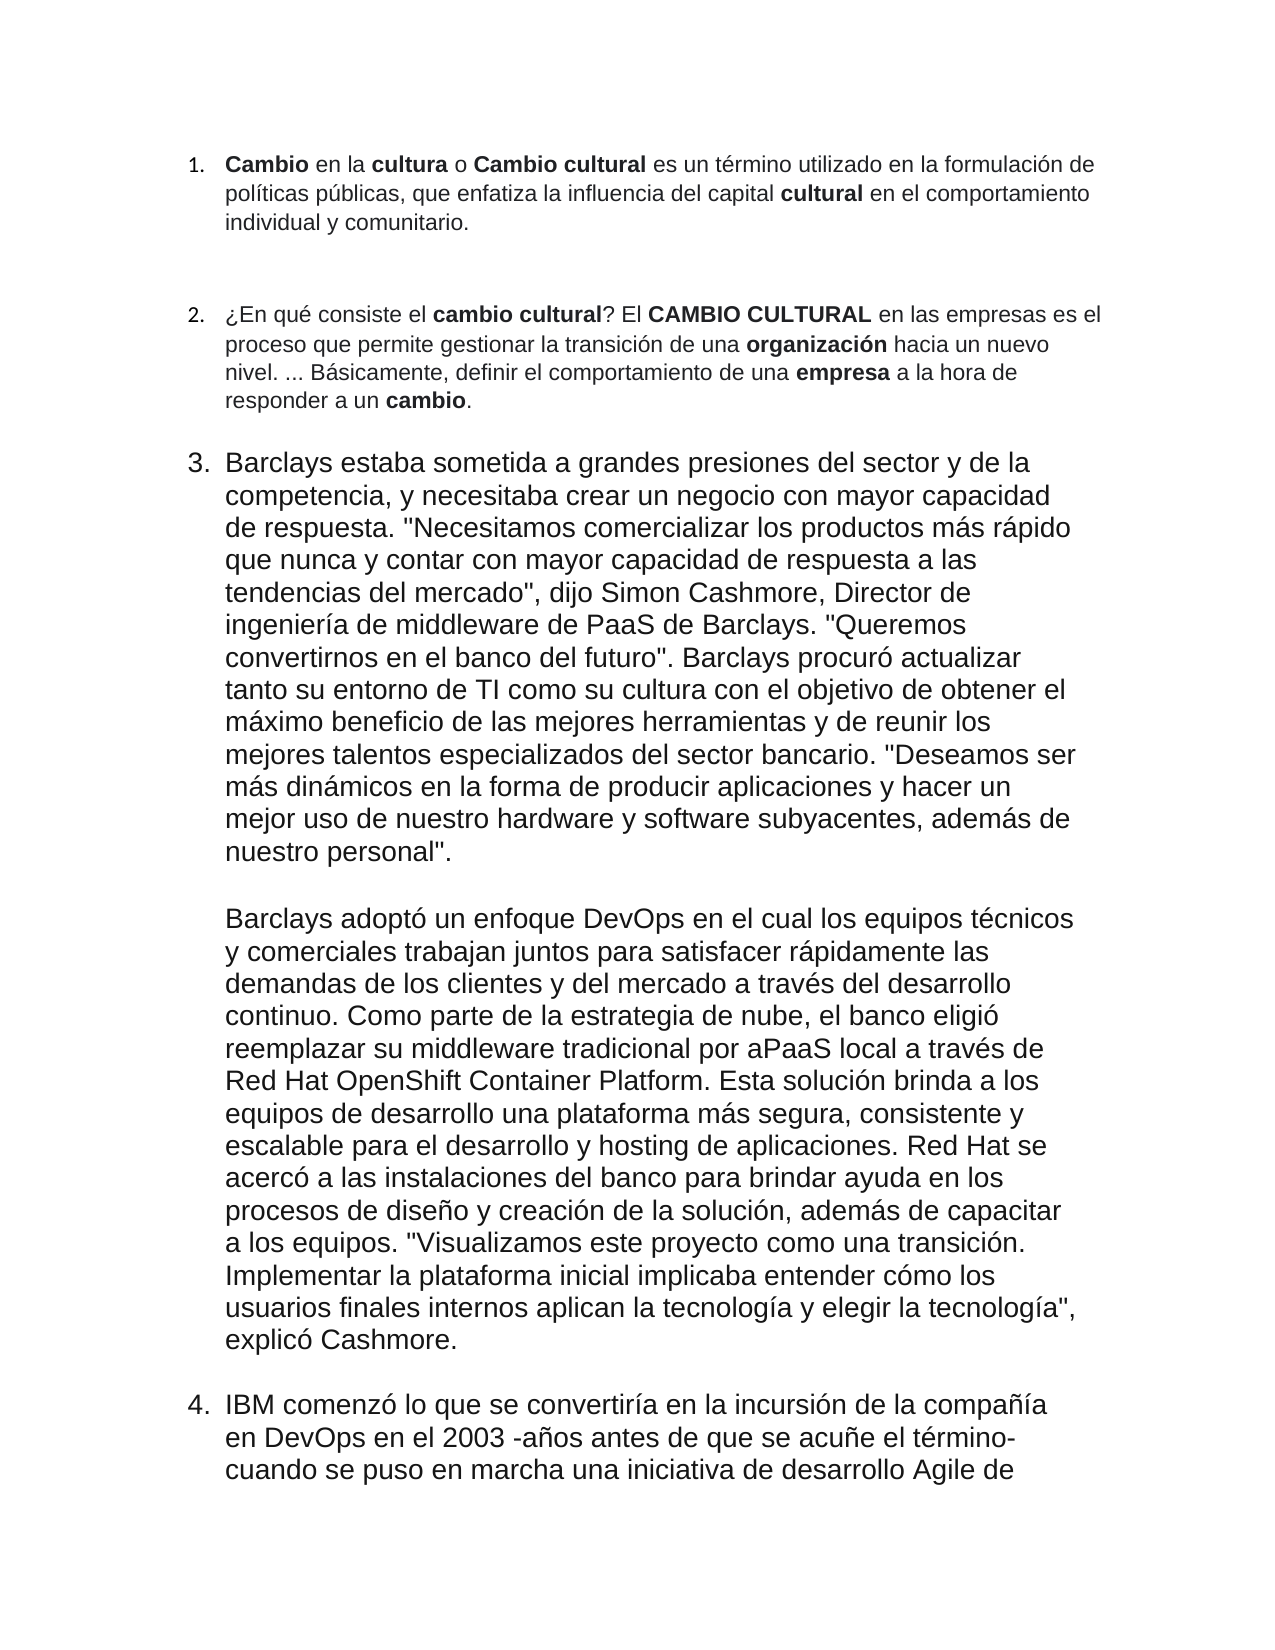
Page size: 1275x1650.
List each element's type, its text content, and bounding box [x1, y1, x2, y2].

list Barclays estaba sometida a grandes presiones del sector y de la competencia, y necesitaba crear un negocio con mayor capacidad de respuesta. "Necesitamos comercializar los productos más rápido que nunca y contar con mayor capacidad de respuesta a las tendencias del mercado", dijo Simon Cashmore, Director de ingeniería de middleware de PaaS de Barclays. "Queremos convertirnos en el banco del futuro". Barclays procuró actualizar tanto su entorno de TI como su cultura con el objetivo de obtener el máximo beneficio de las mejores herramientas y de reunir los mejores talentos especializados del sector bancario. "Deseamos ser más dinámicos en la forma de producir aplicaciones y hacer un mejor uso de nuestro hardware y software subyacentes, además de nuestro personal". [187, 446, 1079, 867]
list Cambio en la cultura o Cambio cultural es un término utilizado en la formulación de políticas públicas, que enfatiza la influencia del capital cultural en el comportamiento individual y comunitario. [187, 150, 1125, 235]
list ¿En qué consiste el cambio cultural? El CAMBIO CULTURAL en las empresas es el proceso que permite gestionar la transición de una organización hacia un nuevo nivel. ... Básicamente, definir el comportamiento de una empresa a la hora de responder a un cambio. [187, 301, 1125, 414]
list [187, 1388, 1079, 1485]
list Barclays adoptó un enfoque DevOps en el cual los equipos técnicos y comerciales trabajan juntos para satisfacer rápidamente las demandas de los clientes y del mercado a través del desarrollo continuo. Como parte de la estrategia de nube, el banco eligió reemplazar su middleware tradicional por aPaaS local a través de Red Hat OpenShift Container Platform. Esta solución brinda a los equipos de desarrollo una plataforma más segura, consistente y escalable para el desarrollo y hosting de aplicaciones. Red Hat se acercó a las instalaciones del banco para brindar ayuda en los procesos de diseño y creación de la solución, además de capacitar a los equipos. "Visualizamos este proyecto como una transición. Implementar la plataforma inicial implicaba entender cómo los usuarios finales internos aplican la tecnología y elegir la tecnología", explicó Cashmore. [225, 902, 1079, 1356]
